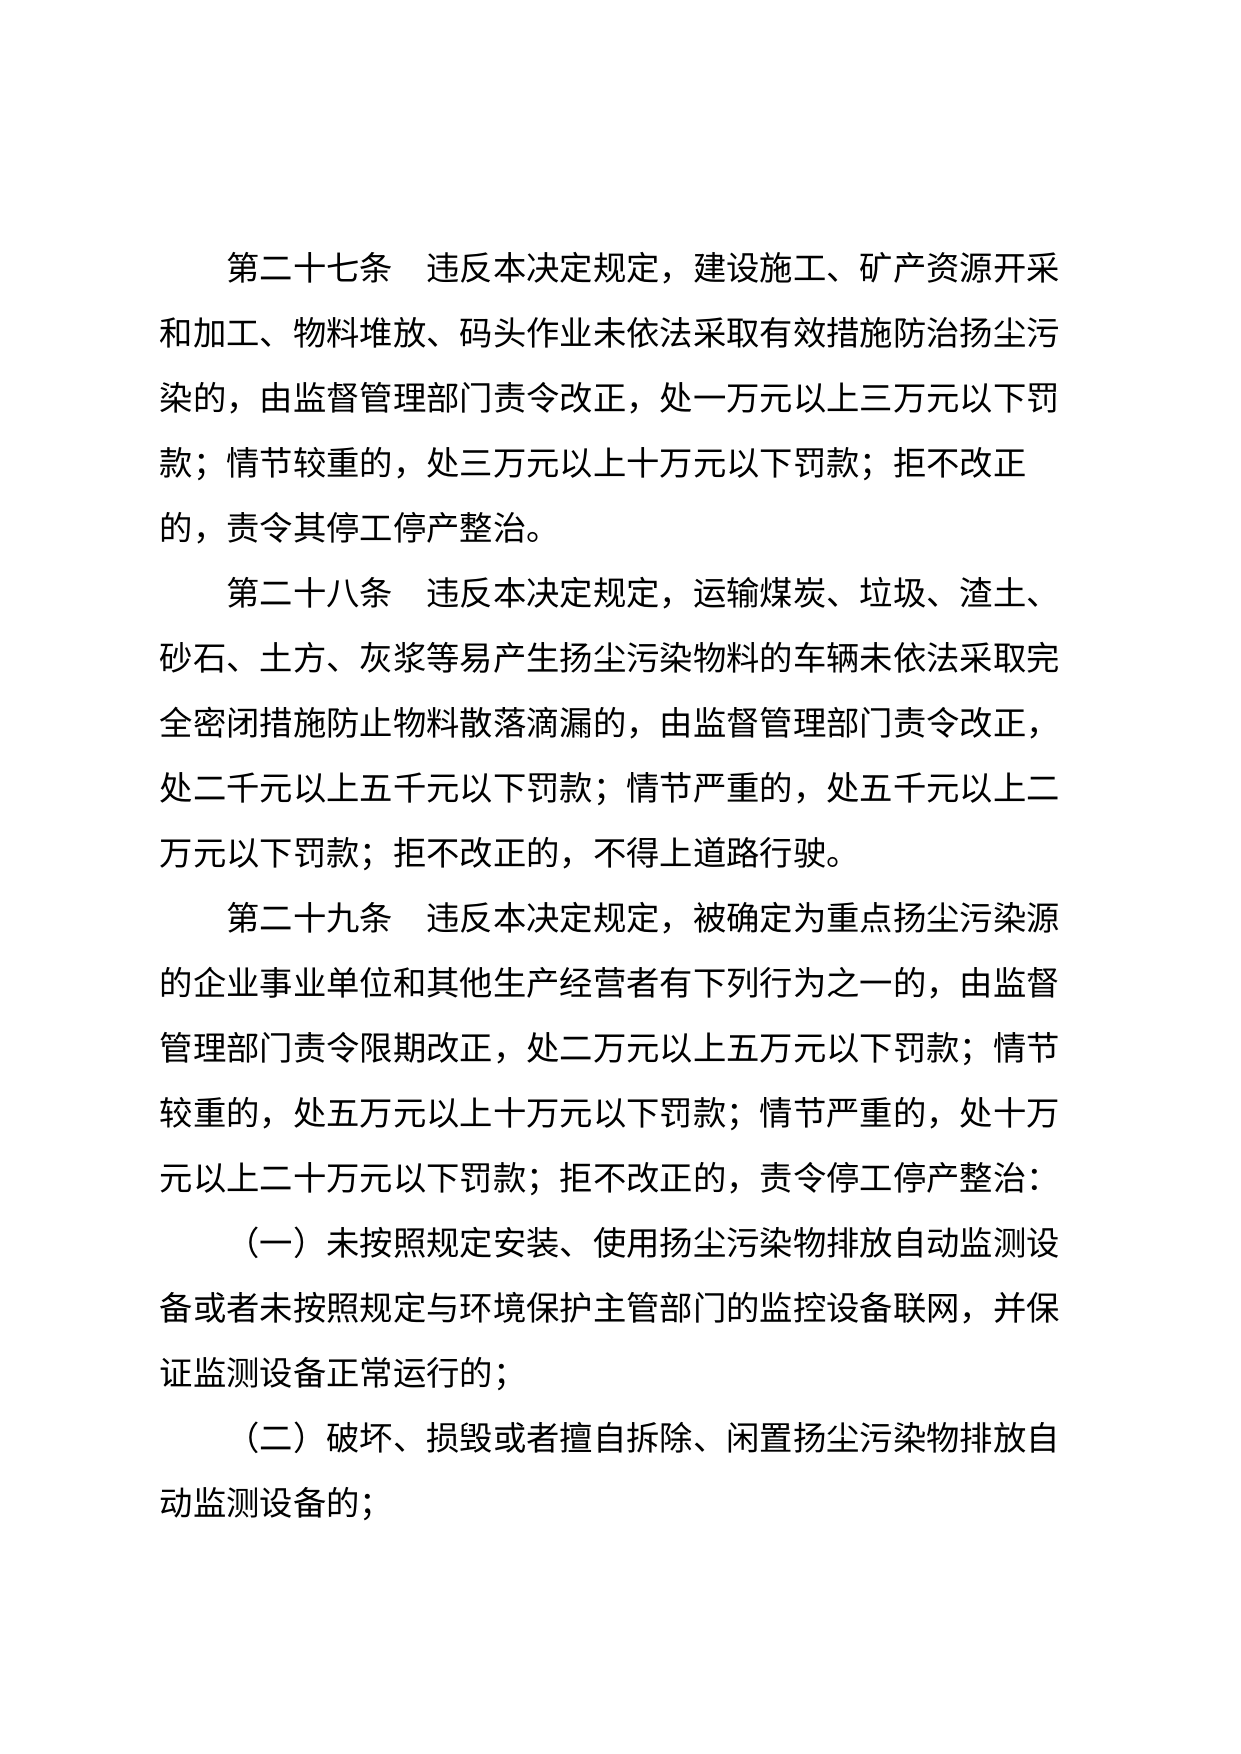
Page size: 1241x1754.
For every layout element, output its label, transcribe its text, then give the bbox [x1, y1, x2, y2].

text 第二十八条 违反本决定规定，运输煤炭、垃圾、渣土、砂石、土方、灰浆等易产生扬尘污染物料的车辆未依法采取完全密闭措施防止物料散落滴漏的，由监督管理部门责令改正，处二千元以上五千元以下罚款；情节严重的，处五千元以上二万元以下罚款；拒不改正的，不得上道路行驶。 [159, 558, 1081, 883]
text （一）未按照规定安装、使用扬尘污染物排放自动监测设备或者未按照规定与环境保护主管部门的监控设备联网，并保证监测设备正常运行的； [159, 1208, 1081, 1403]
text 第二十九条 违反本决定规定，被确定为重点扬尘污染源的企业事业单位和其他生产经营者有下列行为之一的，由监督管理部门责令限期改正，处二万元以上五万元以下罚款；情节较重的，处五万元以上十万元以下罚款；情节严重的，处十万元以上二十万元以下罚款；拒不改正的，责令停工停产整治： [159, 883, 1081, 1208]
text （二）破坏、损毁或者擅自拆除、闲置扬尘污染物排放自动监测设备的； [159, 1403, 1081, 1533]
text 第二十七条 违反本决定规定，建设施工、矿产资源开采和加工、物料堆放、码头作业未依法采取有效措施防治扬尘污染的，由监督管理部门责令改正，处一万元以上三万元以下罚款；情节较重的，处三万元以上十万元以下罚款；拒不改正的，责令其停工停产整治。 [159, 233, 1081, 558]
